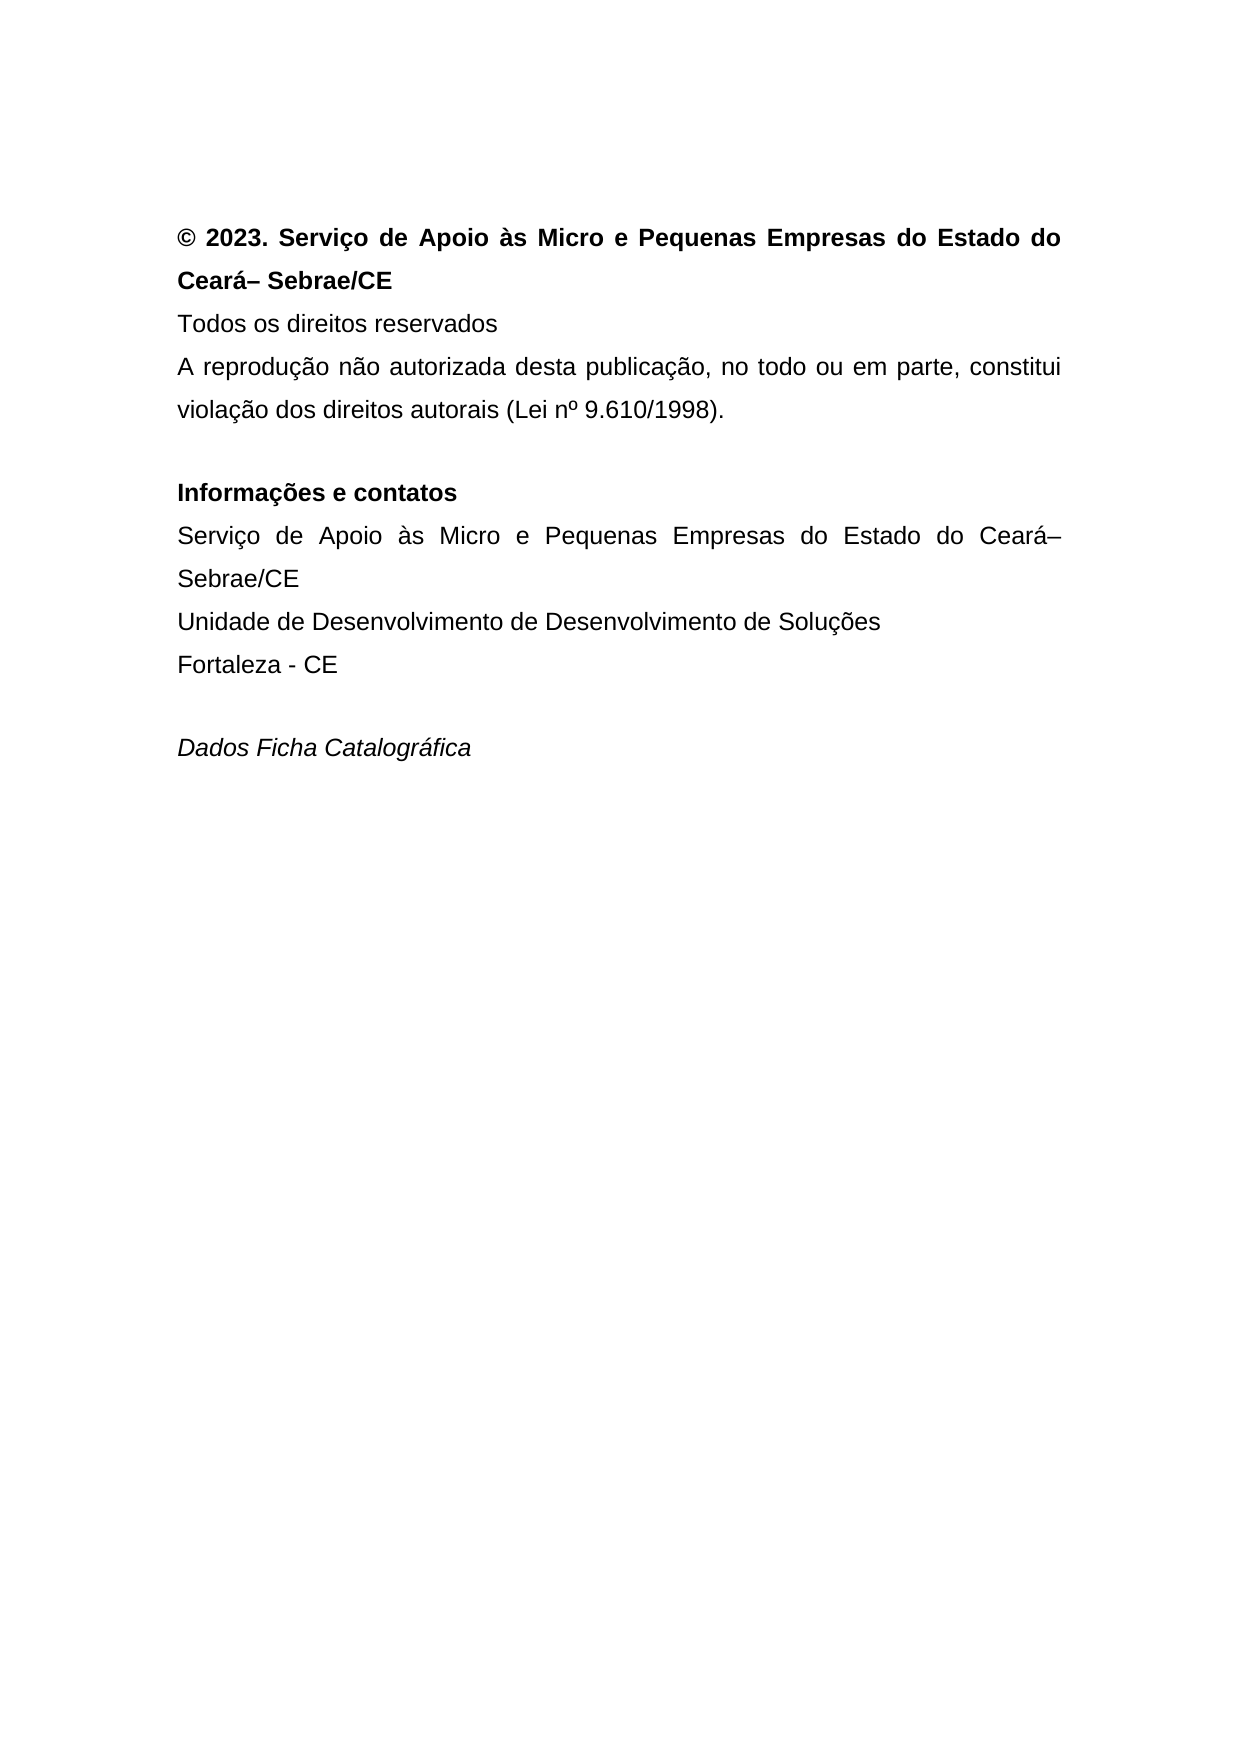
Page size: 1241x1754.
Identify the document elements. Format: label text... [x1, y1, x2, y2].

text © 2023. Serviço de Apoio às Micro e Pequenas Empresas do Estado do Ceará– Sebrae/CE [177, 223, 1063, 295]
text Todos os direitos reservados [177, 309, 1063, 338]
text Serviço de Apoio às Micro e Pequenas Empresas do Estado do Ceará– Sebrae/CE [177, 521, 1063, 593]
text A reprodução não autorizada desta publicação, no todo ou em parte, constitui violação dos direitos autorais (Lei nº 9.610/1998). [177, 352, 1063, 424]
text Informações e contatos [177, 478, 1063, 507]
text Dados Ficha Catalográfica [177, 733, 1063, 762]
text Fortaleza - CE [177, 650, 1063, 679]
text Unidade de Desenvolvimento de Desenvolvimento de Soluções [177, 607, 1063, 636]
